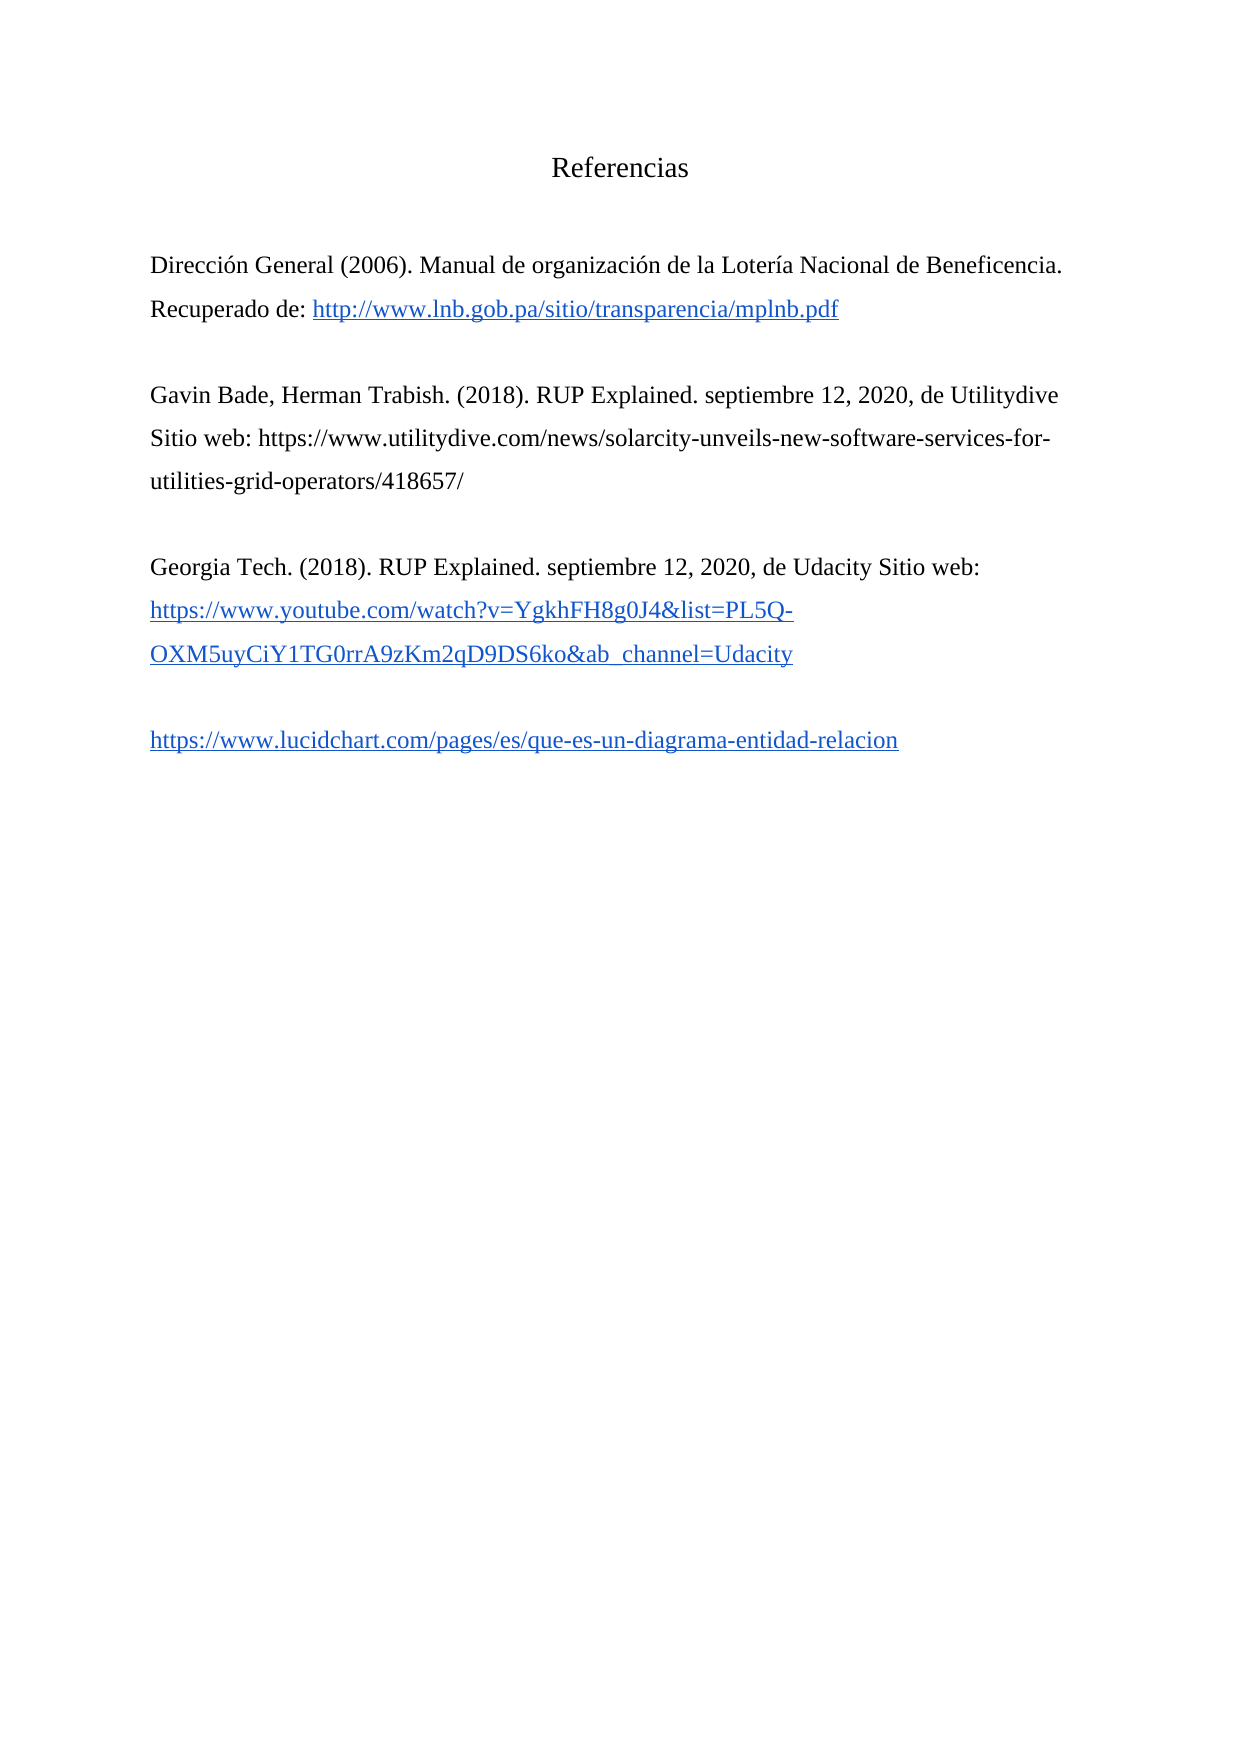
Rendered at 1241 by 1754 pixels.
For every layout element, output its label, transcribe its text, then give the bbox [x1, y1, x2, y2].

text Referencias [150, 150, 1090, 183]
text Georgia Tech. (2018). RUP Explained. septiembre 12, 2020, de Udacity Sitio web: https://www.youtube.com/watch?v=YgkhFH8g0J4&list=PL5Q-OXM5uyCiY1TG0rrA9zKm2qD9DS6ko&ab_channel=Udacity [150, 552, 1090, 667]
text Gavin Bade, Herman Trabish. (2018). RUP Explained. septiembre 12, 2020, de Utilitydive Sitio web: https://www.utilitydive.com/news/solarcity-unveils-new-software-services-for-utilities-grid-operators/418657/ [150, 380, 1090, 495]
text Dirección General (2006). Manual de organización de la Lotería Nacional de Beneficencia. Recuperado de: http://www.lnb.gob.pa/sitio/transparencia/mplnb.pdf [150, 251, 1090, 322]
text https://www.lucidchart.com/pages/es/que-es-un-diagrama-entidad-relacion [150, 725, 1090, 754]
